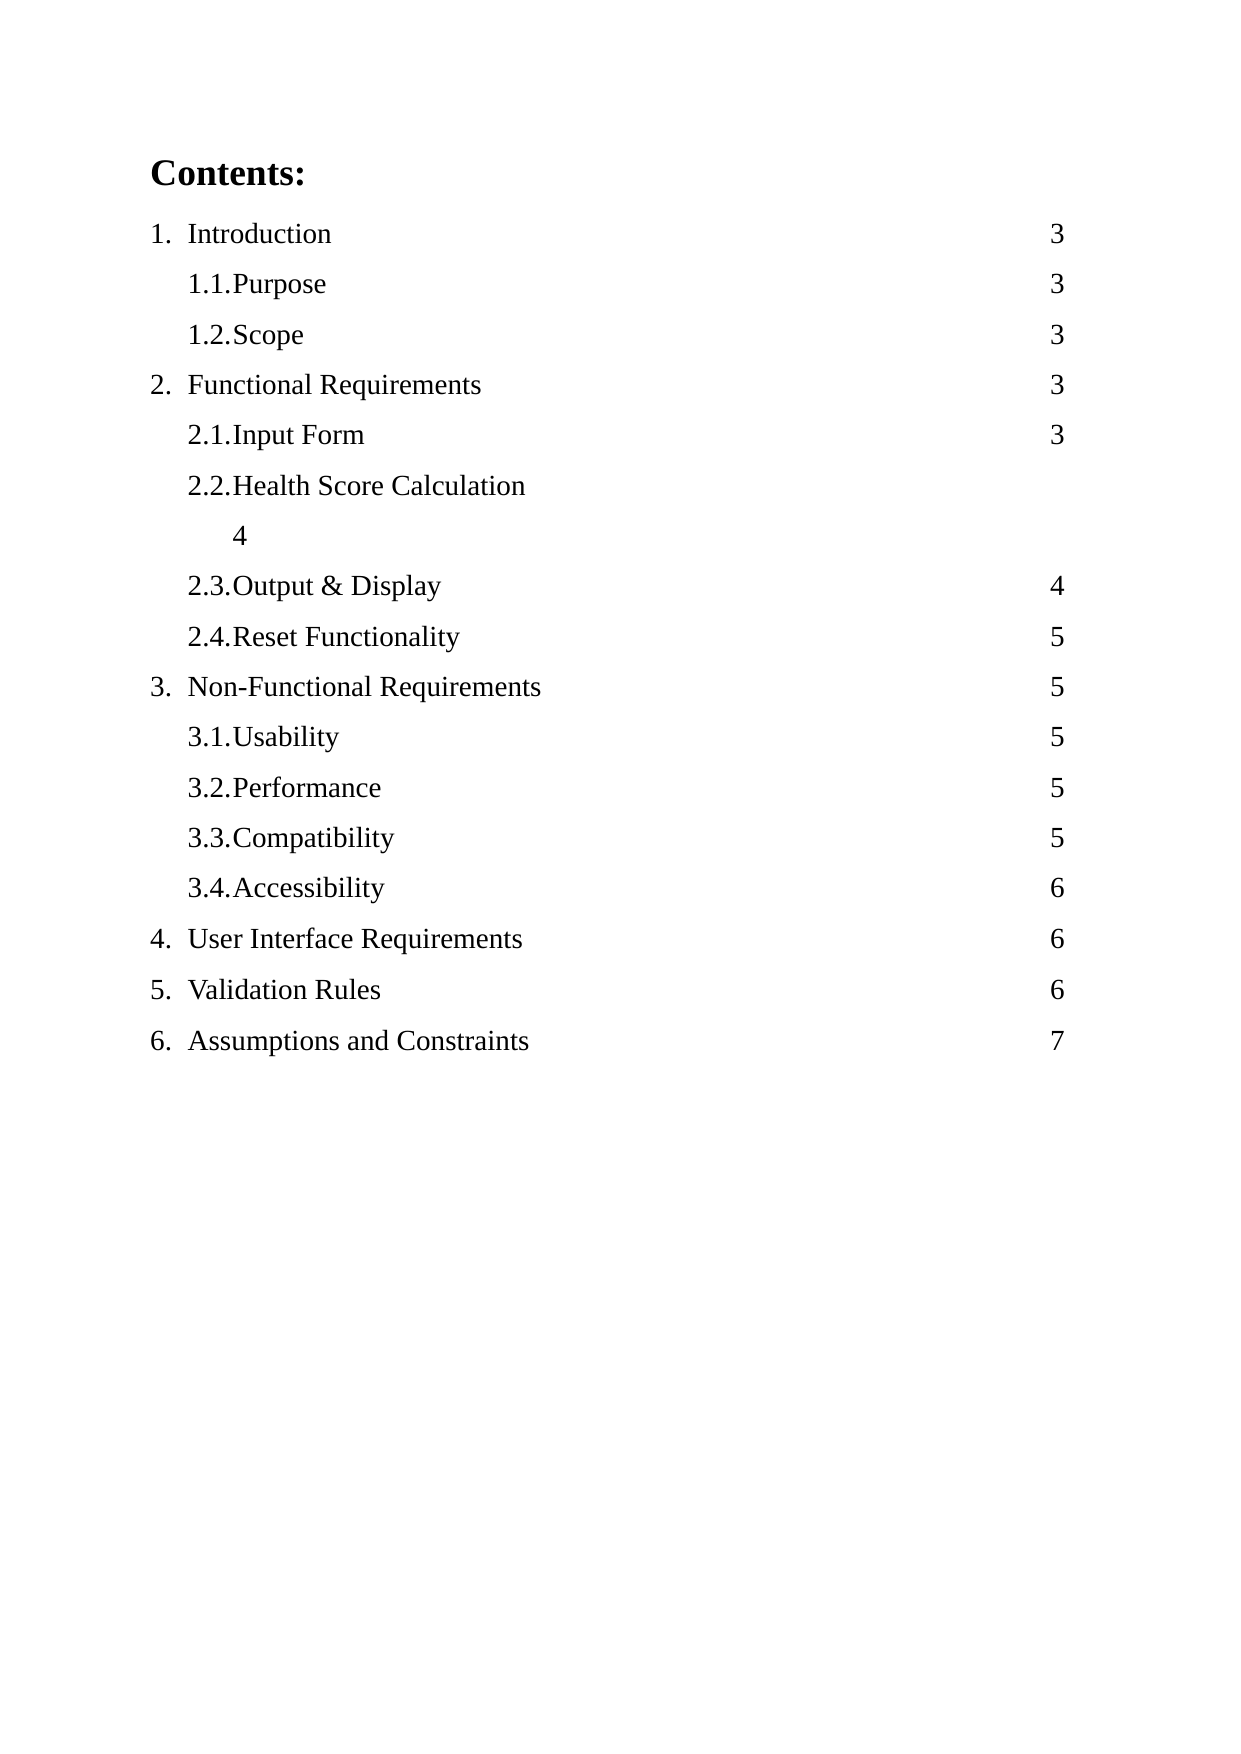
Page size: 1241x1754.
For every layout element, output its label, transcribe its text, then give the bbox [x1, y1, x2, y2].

text Contents: [150, 150, 1090, 193]
list Functional Requirements 3 [150, 367, 1090, 401]
list Purpose 3 [187, 267, 1090, 300]
list Reset Functionality 5 [187, 619, 1090, 652]
list User Interface Requirements 6 [150, 921, 1090, 955]
list Output & Display 4 [187, 568, 1090, 602]
list Scope 3 [187, 317, 1090, 350]
list Assumptions and Constraints 7 [150, 1023, 1090, 1056]
list Accessibility 6 [187, 870, 1090, 904]
list Introduction 3 [150, 216, 1090, 250]
list Health Score Calculation 4 [187, 468, 1090, 552]
list Compatibility 5 [187, 820, 1090, 853]
list Input Form 3 [187, 417, 1090, 451]
list Usability 5 [187, 719, 1090, 753]
list Non-Functional Requirements 5 [150, 669, 1090, 703]
list Validation Rules 6 [150, 972, 1090, 1006]
list Performance 5 [187, 770, 1090, 803]
